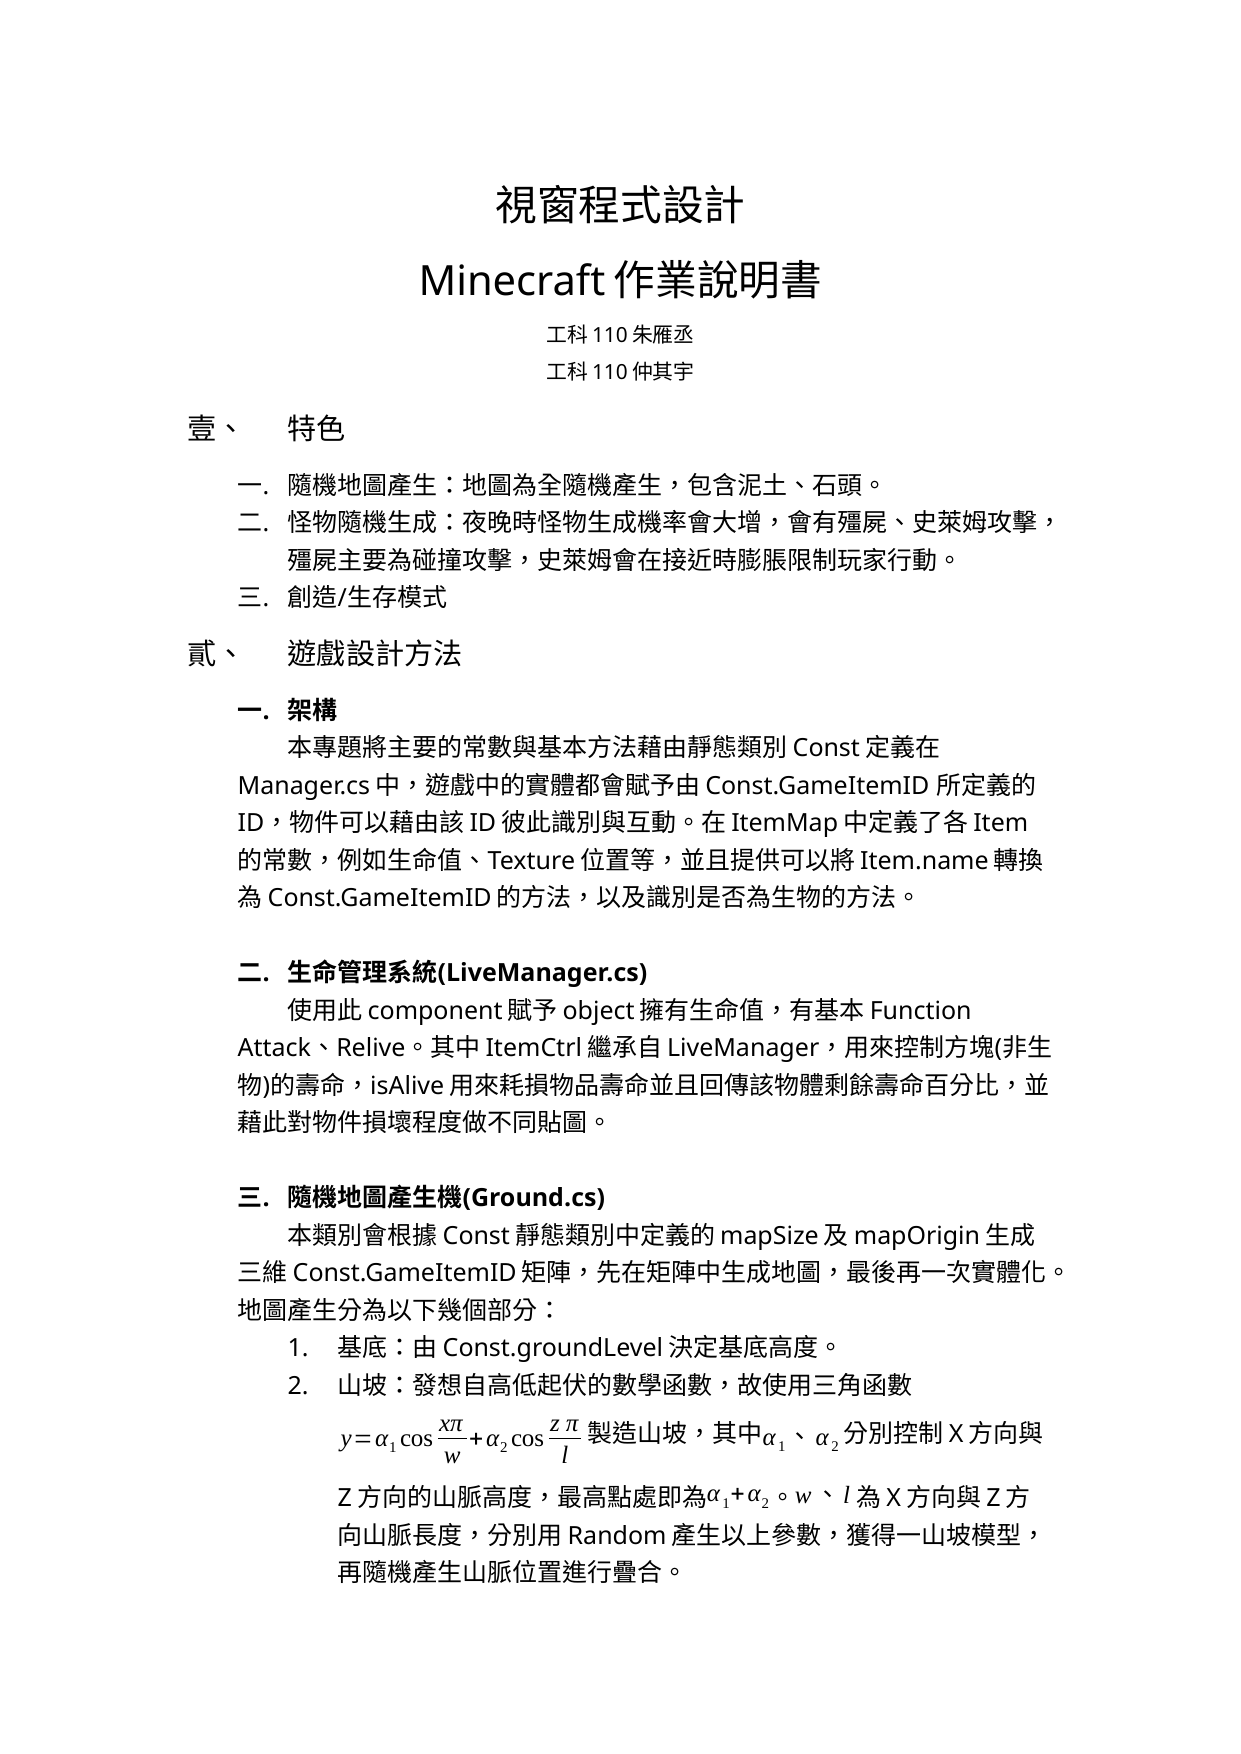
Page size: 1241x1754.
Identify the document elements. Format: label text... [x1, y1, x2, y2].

list 生命管理系統(LiveManager.cs) [237, 952, 1053, 989]
list 本專題將主要的常數與基本方法藉由靜態類別Const定義在Manager.cs中，遊戲中的實體都會賦予由Const.GameItemID 所定義的ID，物件可以藉由該ID彼此識別與互動。在ItemMap中定義了各Item的常數，例如生命值、Texture位置等，並且提供可以將Item.name轉換為Const.GameItemID的方法，以及識別是否為生物的方法。 [237, 727, 1053, 914]
list 特色 [187, 389, 1053, 464]
text 工科110仲其宇 [187, 352, 1053, 389]
list 使用此component賦予object擁有生命值，有基本Function Attack、Relive。其中ItemCtrl繼承自LiveManager，用來控制方塊(非生物)的壽命，isAlive用來耗損物品壽命並且回傳該物體剩餘壽命百分比，並藉此對物件損壞程度做不同貼圖。 [237, 989, 1053, 1139]
text 工科110朱雁丞 [187, 314, 1053, 352]
text Minecraft作業說明書 [187, 239, 1053, 314]
text 本類別會根據Const靜態類別中定義的mapSize及mapOrigin生成三維Const.GameItemID矩陣，先在矩陣中生成地圖，最後再一次實體化。地圖產生分為以下幾個部分： [237, 1214, 1053, 1327]
list 隨機地圖產生：地圖為全隨機產生，包含泥土、石頭。 [237, 464, 1053, 502]
list 山坡：發想自高低起伏的數學函數，故使用三角函數 製造山坡，其中 分別控制X方向與Z方向的山脈高度，最高點處即為。 為X方向與Z方向山脈長度，分別用Random產生以上參數，獲得一山坡模型，再隨機產生山脈位置進行疊合。 [287, 1364, 1053, 1589]
list 基底：由Const.groundLevel決定基底高度。 [287, 1327, 1053, 1364]
list 隨機地圖產生機(Ground.cs) [237, 1177, 1053, 1214]
list 架構 [237, 689, 1053, 727]
list 創造/生存模式 [237, 577, 1053, 614]
list 遊戲設計方法 [187, 614, 1053, 689]
list 怪物隨機生成：夜晚時怪物生成機率會大增，會有殭屍、史萊姆攻擊，殭屍主要為碰撞攻擊，史萊姆會在接近時膨脹限制玩家行動。 [237, 502, 1053, 577]
text 視窗程式設計 [187, 164, 1053, 239]
